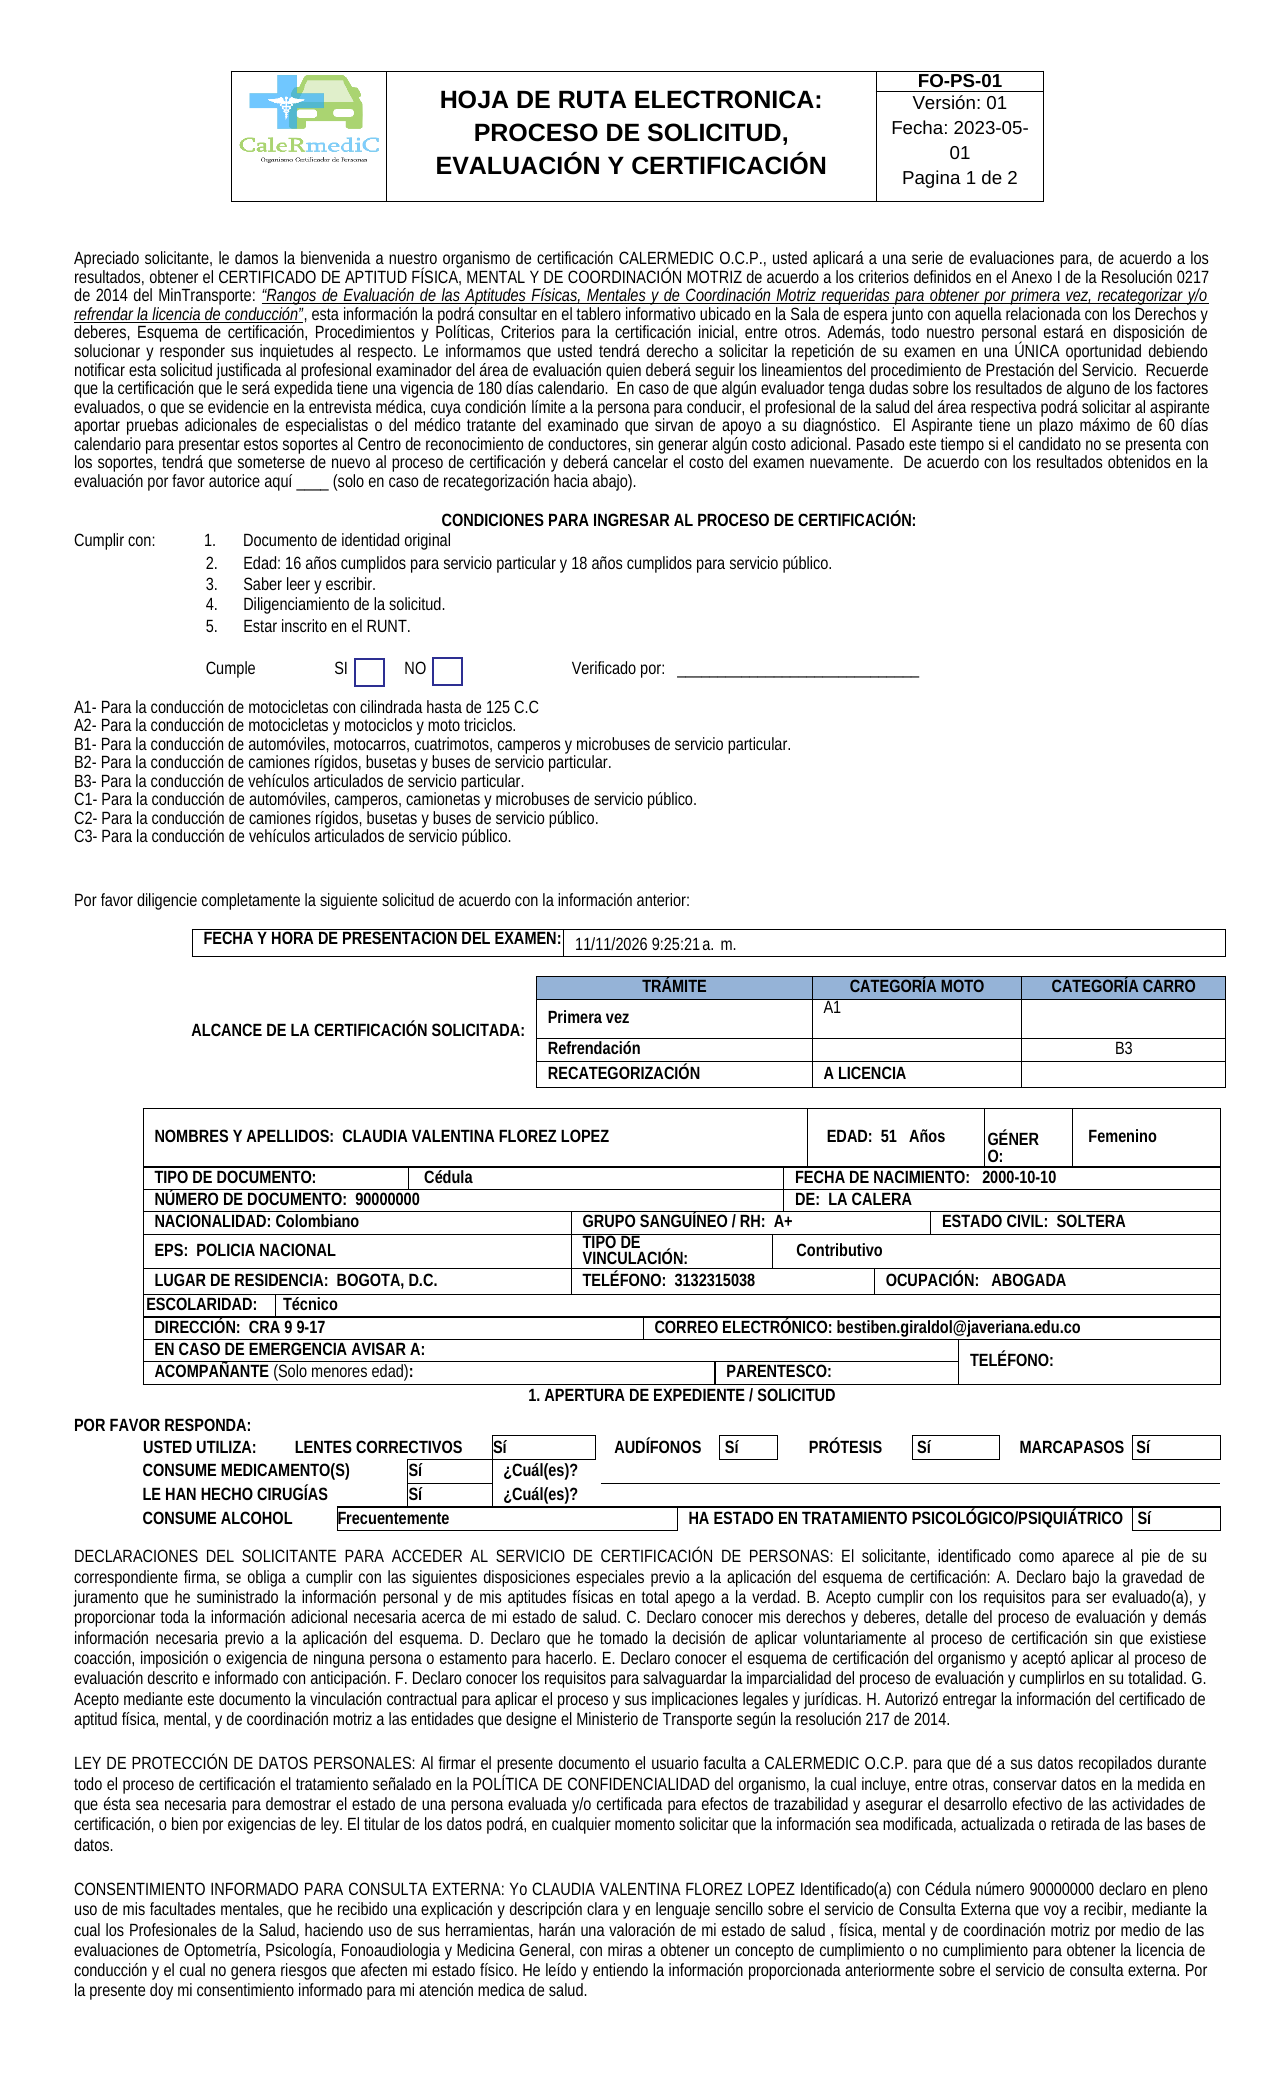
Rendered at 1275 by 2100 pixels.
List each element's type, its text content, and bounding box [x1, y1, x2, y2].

text A1- Para la conducción de motocicletas con cilindrada hasta de 125 C.C [74, 699, 1275, 717]
text Cumple SI NO Verificado por: ______________________________ [85, 658, 1275, 678]
table_cell TIPO DE VINCULACIÓN: [572, 1235, 772, 1268]
text A2- Para la conducción de motocicletas y motociclos y moto triciclos. [74, 717, 1275, 736]
table_header PRÓTESIS [778, 1435, 912, 1459]
table_header Sí [913, 1436, 999, 1459]
text B1- Para la conducción de automóviles, motocarros, cuatrimotos, camperos y microbuses de servicio particular. [74, 736, 1275, 754]
table_cell Sí [1133, 1508, 1220, 1530]
text C1- Para la conducción de automóviles, camperos, camionetas y microbuses de servicio público. [74, 791, 1275, 809]
table_cell [601, 1459, 1221, 1483]
table_header GÉNERO: [985, 1109, 1072, 1166]
table_cell Primera vez [537, 1000, 812, 1037]
text Por favor diligencie completamente la siguiente solicitud de acuerdo con la información anterior: [74, 892, 1275, 911]
table_cell TELÉFONO: 3132315038 [572, 1269, 874, 1294]
text C2- Para la conducción de camiones rígidos, busetas y buses de servicio público. [74, 809, 1275, 828]
table_cell CONSUME MEDICAMENTO(S) [143, 1459, 407, 1483]
text B3- Para la conducción de vehículos articulados de servicio particular. [74, 772, 1275, 791]
table_cell Sí [408, 1460, 492, 1483]
table_cell CORREO ELECTRÓNICO: bestiben.giraldol@javeriana.edu.co [644, 1318, 1220, 1339]
table_header NOMBRES Y APELLIDOS: CLAUDIA VALENTINA FLOREZ LOPEZ [144, 1109, 807, 1166]
table_cell LUGAR DE RESIDENCIA: BOGOTA, D.C. [144, 1269, 571, 1294]
table_cell Cédula [409, 1168, 783, 1189]
table_header EDAD: 51 Años [808, 1109, 984, 1166]
table_cell EN CASO DE EMERGENCIA AVISAR A: [144, 1340, 958, 1361]
table_cell NÚMERO DE DOCUMENTO: 90000000 [144, 1190, 783, 1211]
text POR FAVOR RESPONDA: [74, 1415, 1216, 1435]
text LEY DE PROTECCIÓN DE DATOS PERSONALES: Al firmar el presente documento el usuario faculta a CALERMEDIC O.C.P. para que dé a sus datos recopilados durante todo el proceso de certificación el tratamiento señalado en la POLÍTICA DE CONFIDENCIALIDAD del organismo, la cual incluye, entre otras, conservar datos en la medida en que ésta sea necesaria para demostrar el estado de una persona evaluada y/o certificada para efectos de trazabilidad y asegurar el desarrollo efectivo de las actividades de certificación, o bien por exigencias de ley. El titular de los datos podrá, en cualquier momento solicitar que la información sea modificada, actualizada o retirada de las bases de datos. [74, 1753, 1209, 1855]
table_header 1/07/2025 2:15:21 p. m. [564, 930, 1225, 956]
text CONDICIONES PARA INGRESAR AL PROCESO DE CERTIFICACIÓN: [74, 509, 1275, 530]
table_cell EPS: POLICIA NACIONAL [144, 1235, 571, 1268]
text C3- Para la conducción de vehículos articulados de servicio público. [74, 828, 1275, 846]
table_cell Técnico [276, 1295, 1220, 1316]
table_cell Sí [408, 1484, 492, 1506]
table_cell FECHA DE NACIMIENTO: 2000-10-10 [784, 1168, 1220, 1189]
text Apreciado solicitante, le damos la bienvenida a nuestro organismo de certificación CALERMEDIC O.C.P., usted aplicará a una serie de evaluaciones para, de acuerdo a los resultados, obtener el CERTIFICADO DE APTITUD FÍSICA, MENTAL Y DE COORDINACIÓN MOTRIZ de acuerdo a los criterios definidos en el Anexo I de la Resolución 0217 de 2014 del MinTransporte: “Rangos de Evaluación de las Aptitudes Físicas, Mentales y de Coordinación Motriz requeridas para obtener por primera vez, recategorizar y/o refrendar la licencia de conducción”, esta información la podrá consultar en el tablero informativo ubicado en la Sala de espera junto con aquella relacionada con los Derechos y deberes, Esquema de certificación, Procedimientos y Políticas, Criterios para la certificación inicial, entre otros. Además, todo nuestro personal estará en disposición de solucionar y responder sus inquietudes al respecto. Le informamos que usted tendrá derecho a solicitar la repetición de su examen en una ÚNICA oportunidad debiendo notificar esta solicitud justificada al profesional examinador del área de evaluación quien deberá seguir los lineamientos del procedimiento de Prestación del Servicio. Recuerde que la certificación que le será expedida tiene una vigencia de 180 días calendario. En caso de que algún evaluador tenga dudas sobre los resultados de alguno de los factores evaluados, o que se evidencie en la entrevista médica, cuya condición límite a la persona para conducir, el profesional de la salud del área respectiva podrá solicitar al aspirante aportar pruebas adicionales de especialistas o del médico tratante del examinado que sirvan de apoyo a su diagnóstico. El Aspirante tiene un plazo máximo de 60 días calendario para presentar estos soportes al Centro de reconocimiento de conductores, sin generar algún costo adicional. Pasado este tiempo si el candidato no se presenta con los soportes, tendrá que someterse de nuevo al proceso de certificación y deberá cancelar el costo del examen nuevamente. De acuerdo con los resultados obtenidos en la evaluación por favor autorice aquí ____ (solo en caso de recategorización hacia abajo). [74, 250, 1211, 491]
table_cell RECATEGORIZACIÓN [537, 1062, 812, 1087]
table_cell ESTADO CIVIL: SOLTERA [931, 1212, 1220, 1234]
table_cell [1022, 1062, 1225, 1087]
table_header Femenino [1073, 1109, 1220, 1166]
table_cell Frecuentemente [338, 1508, 677, 1530]
table_cell GRUPO SANGUÍNEO / RH: A+ [572, 1212, 930, 1234]
text DECLARACIONES DEL SOLICITANTE PARA ACCEDER AL SERVICIO DE CERTIFICACIÓN DE PERSONAS: El solicitante, identificado como aparece al pie de su correspondiente firma, se obliga a cumplir con las siguientes disposiciones especiales previo a la aplicación del esquema de certificación: A. Declaro bajo la gravedad de juramento que he suministrado la información personal y de mis aptitudes físicas en total apego a la verdad. B. Acepto cumplir con los requisitos para ser evaluado(a), y proporcionar toda la información adicional necesaria acerca de mi estado de salud. C. Declaro conocer mis derechos y deberes, detalle del proceso de evaluación y demás información necesaria previo a la aplicación del esquema. D. Declaro que he tomado la decisión de aplicar voluntariamente al proceso de certificación sin que existiese coacción, imposición o exigencia de ninguna persona o estamento para hacerlo. E. Declaro conocer el esquema de certificación del organismo y aceptó aplicar al proceso de evaluación descrito e informado con anticipación. F. Declaro conocer los requisitos para salvaguardar la imparcialidad del proceso de evaluación y cumplirlos en su totalidad. G. Acepto mediante este documento la vinculación contractual para aplicar el proceso y sus implicaciones legales y jurídicas. H. Autorizó entregar la información del certificado de aptitud física, mental, y de coordinación motriz a las entidades que designe el Ministerio de Transporte según la resolución 217 de 2014. [74, 1546, 1209, 1729]
table_cell HA ESTADO EN TRATAMIENTO PSICOLÓGICO/PSIQUIÁTRICO [678, 1508, 1132, 1530]
table_cell [601, 1483, 1221, 1506]
table_cell B3 [1022, 1039, 1225, 1061]
table_cell A LICENCIA [813, 1062, 1021, 1087]
table_header FECHA Y HORA DE PRESENTACION DEL EXAMEN: [193, 930, 563, 956]
table_cell ACOMPAÑANTE (Solo menores edad): [144, 1362, 714, 1384]
table_cell [1022, 1000, 1225, 1037]
table_header LENTES CORRECTIVOS [290, 1435, 492, 1459]
table_cell ¿Cuál(es)? [493, 1483, 601, 1506]
table_header Sí [493, 1436, 595, 1459]
table_header USTED UTILIZA: [143, 1435, 290, 1459]
text CONSENTIMIENTO INFORMADO PARA CONSULTA EXTERNA: Yo CLAUDIA VALENTINA FLOREZ LOPEZ Identiﬁcado(a) con Cédula número 90000000 declaro en pleno uso de mis facultades mentales, que he recibido una explicación y descripción clara y en lenguaje sencillo sobre el servicio de Consulta Externa que voy a recibir, mediante la cual los Profesionales de la Salud, haciendo uso de sus herramientas, harán una valoración de mi estado de salud , física, mental y de coordinación motriz por medio de las evaluaciones de Optometría, Psicología, Fonoaudiologia y Medicina General, con miras a obtener un concepto de cumplimiento o no cumplimiento para obtener la licencia de conducción y el cual no genera riesgos que afecten mi estado físico. He leído y entiendo la información proporcionada anteriormente sobre el servicio de consulta externa. Por la presente doy mi consentimiento informado para mi atención medica de salud. [74, 1879, 1209, 2001]
table_header TRÁMITE [537, 977, 812, 999]
table_cell NACIONALIDAD: Colombiano [144, 1212, 571, 1234]
table_cell ¿Cuál(es)? [493, 1459, 601, 1483]
table_header AUDÍFONOS [596, 1435, 719, 1459]
table_header MARCAPASOS [1000, 1435, 1132, 1459]
table_cell DE: LA CALERA [784, 1190, 1220, 1211]
table_cell ESCOLARIDAD: [144, 1295, 275, 1316]
table_header CATEGORÍA CARRO [1022, 977, 1225, 999]
table_cell Refrendación [537, 1039, 812, 1061]
table_cell TIPO DE DOCUMENTO: [144, 1168, 408, 1189]
table_cell A1 [813, 1000, 1021, 1037]
table_header Sí [720, 1436, 777, 1459]
table_cell CONSUME ALCOHOL [143, 1506, 337, 1530]
text Cumplir con: 1. Documento de identidad original [74, 530, 1275, 550]
table_cell DIRECCIÓN: CRA 9 9-17 [144, 1318, 643, 1339]
table_cell Contributivo [773, 1235, 1220, 1268]
list Saber leer y escribir. [206, 573, 1216, 594]
list Estar inscrito en el RUNT. [206, 616, 1216, 636]
table_cell LE HAN HECHO CIRUGÍAS [143, 1483, 407, 1506]
table_cell TELÉFONO: [959, 1340, 1220, 1384]
table_header Sí [1133, 1436, 1220, 1459]
list Edad: 16 años cumplidos para servicio particular y 18 años cumplidos para servicio público. [206, 553, 1216, 573]
table_cell [813, 1039, 1021, 1061]
table_header ALCANCE DE LA CERTIFICACIÓN SOLICITADA: [76, 976, 536, 1087]
text B2- Para la conducción de camiones rígidos, busetas y buses de servicio particular. [74, 754, 1275, 772]
list Diligenciamiento de la solicitud. [206, 594, 1216, 614]
table_cell OCUPACIÓN: ABOGADA [875, 1269, 1220, 1294]
table_header CATEGORÍA MOTO [813, 977, 1021, 999]
picture [232, 72, 386, 167]
table_cell PARENTESCO: [716, 1362, 958, 1384]
text 1. APERTURA DE EXPEDIENTE / SOLICITUD [148, 1385, 1216, 1405]
